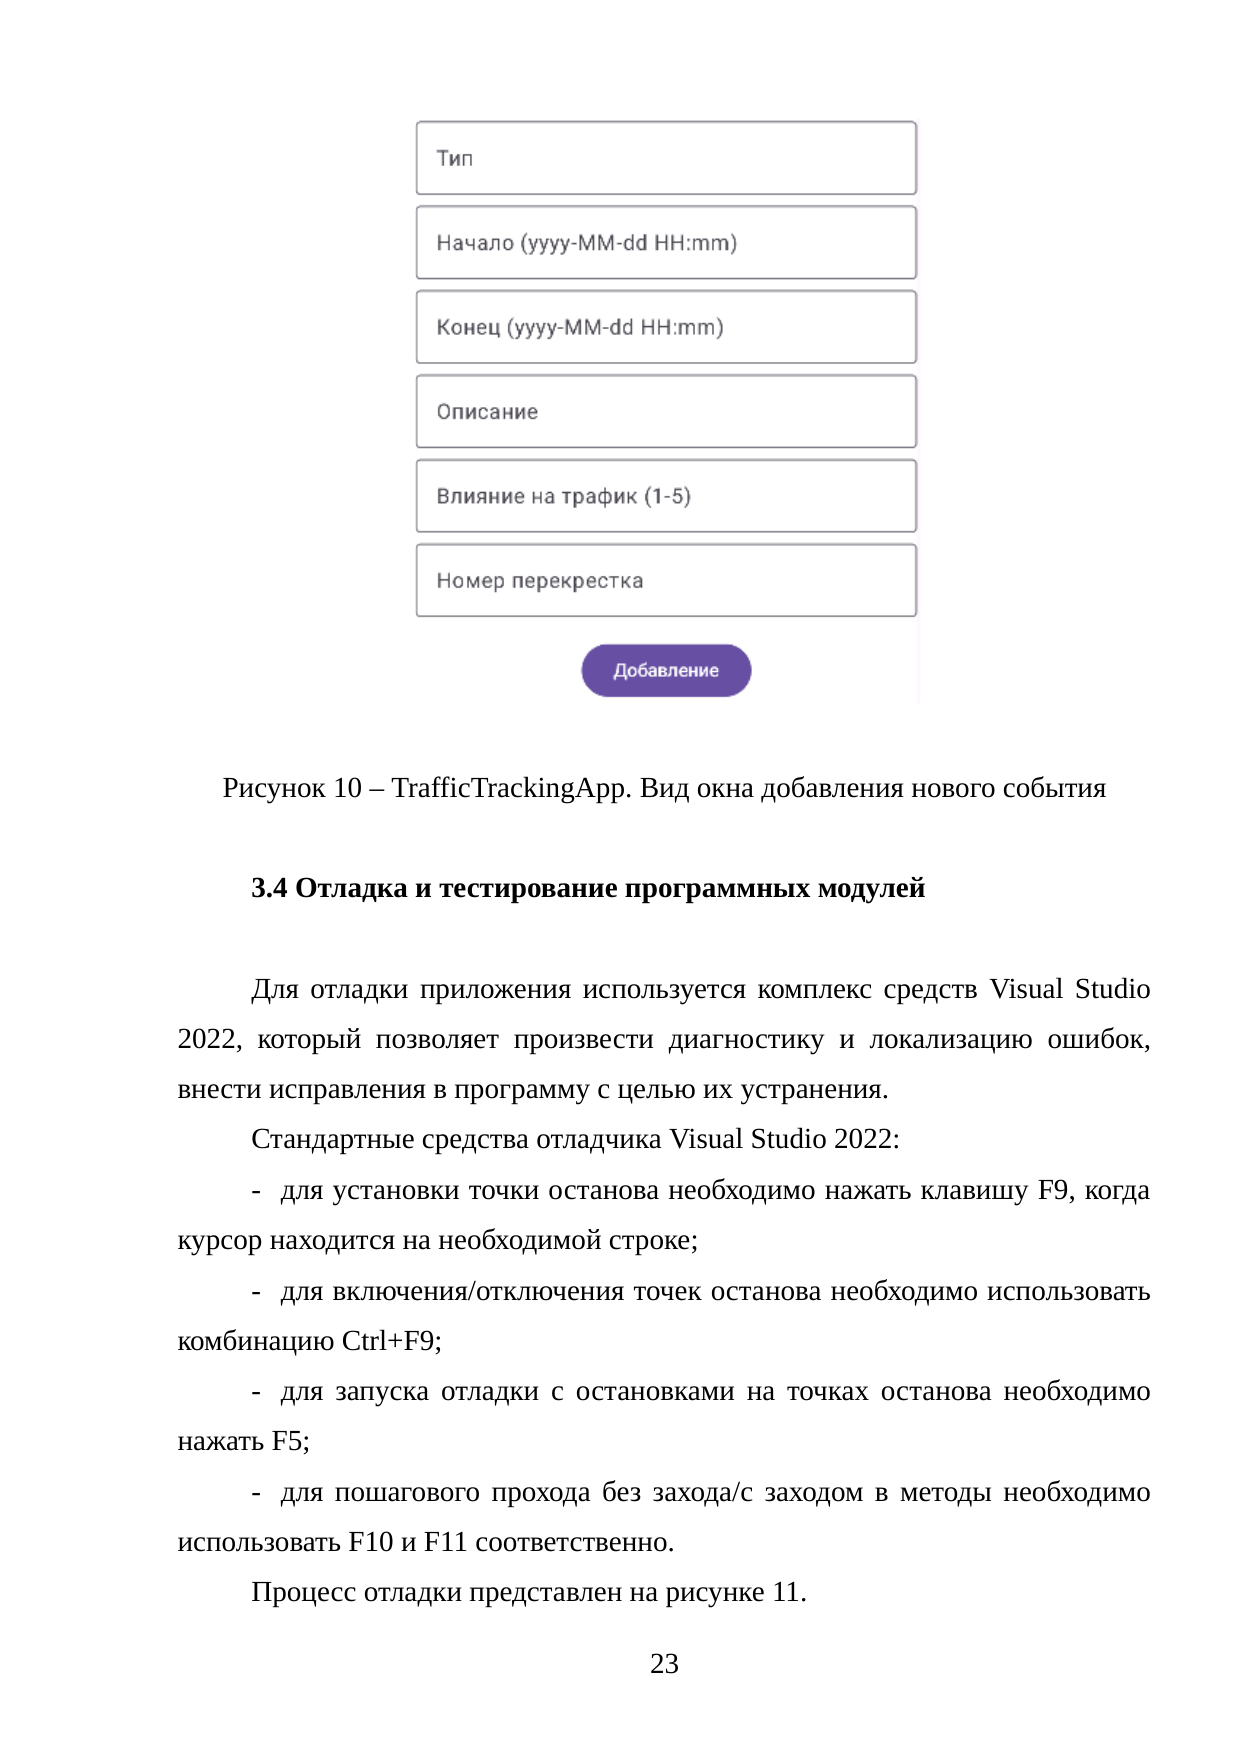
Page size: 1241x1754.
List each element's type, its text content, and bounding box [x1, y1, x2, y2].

text для пошагового прохода без захода/с заходом в методы необходимо использовать F10 и F11 соответственно. [177, 1474, 1152, 1558]
text для запуска отладки с остановками на точках останова необходимо нажать F5; [177, 1373, 1152, 1457]
text Рисунок 10 – TrafficTrackingApp. Вид окна добавления нового события [177, 770, 1152, 803]
text для установки точки останова необходимо нажать клавишу F9, когда курсор находится на необходимой строке; [177, 1172, 1152, 1256]
subtitle Отладка и тестирование программных модулей [177, 870, 1152, 904]
text Стандартные средства отладчика Visual Studio 2022: [177, 1122, 1152, 1155]
picture [415, 118, 921, 703]
list Процесс отладки представлен на рисунке 11. [177, 1574, 1152, 1608]
text Для отладки приложения используется комплекс средств Visual Studio 2022, который позволяет произвести диагностику и локализацию ошибок, внести исправления в программу с целью их устранения. [177, 971, 1152, 1105]
text для включения/отключения точек останова необходимо использовать комбинацию Ctrl+F9; [177, 1273, 1152, 1356]
